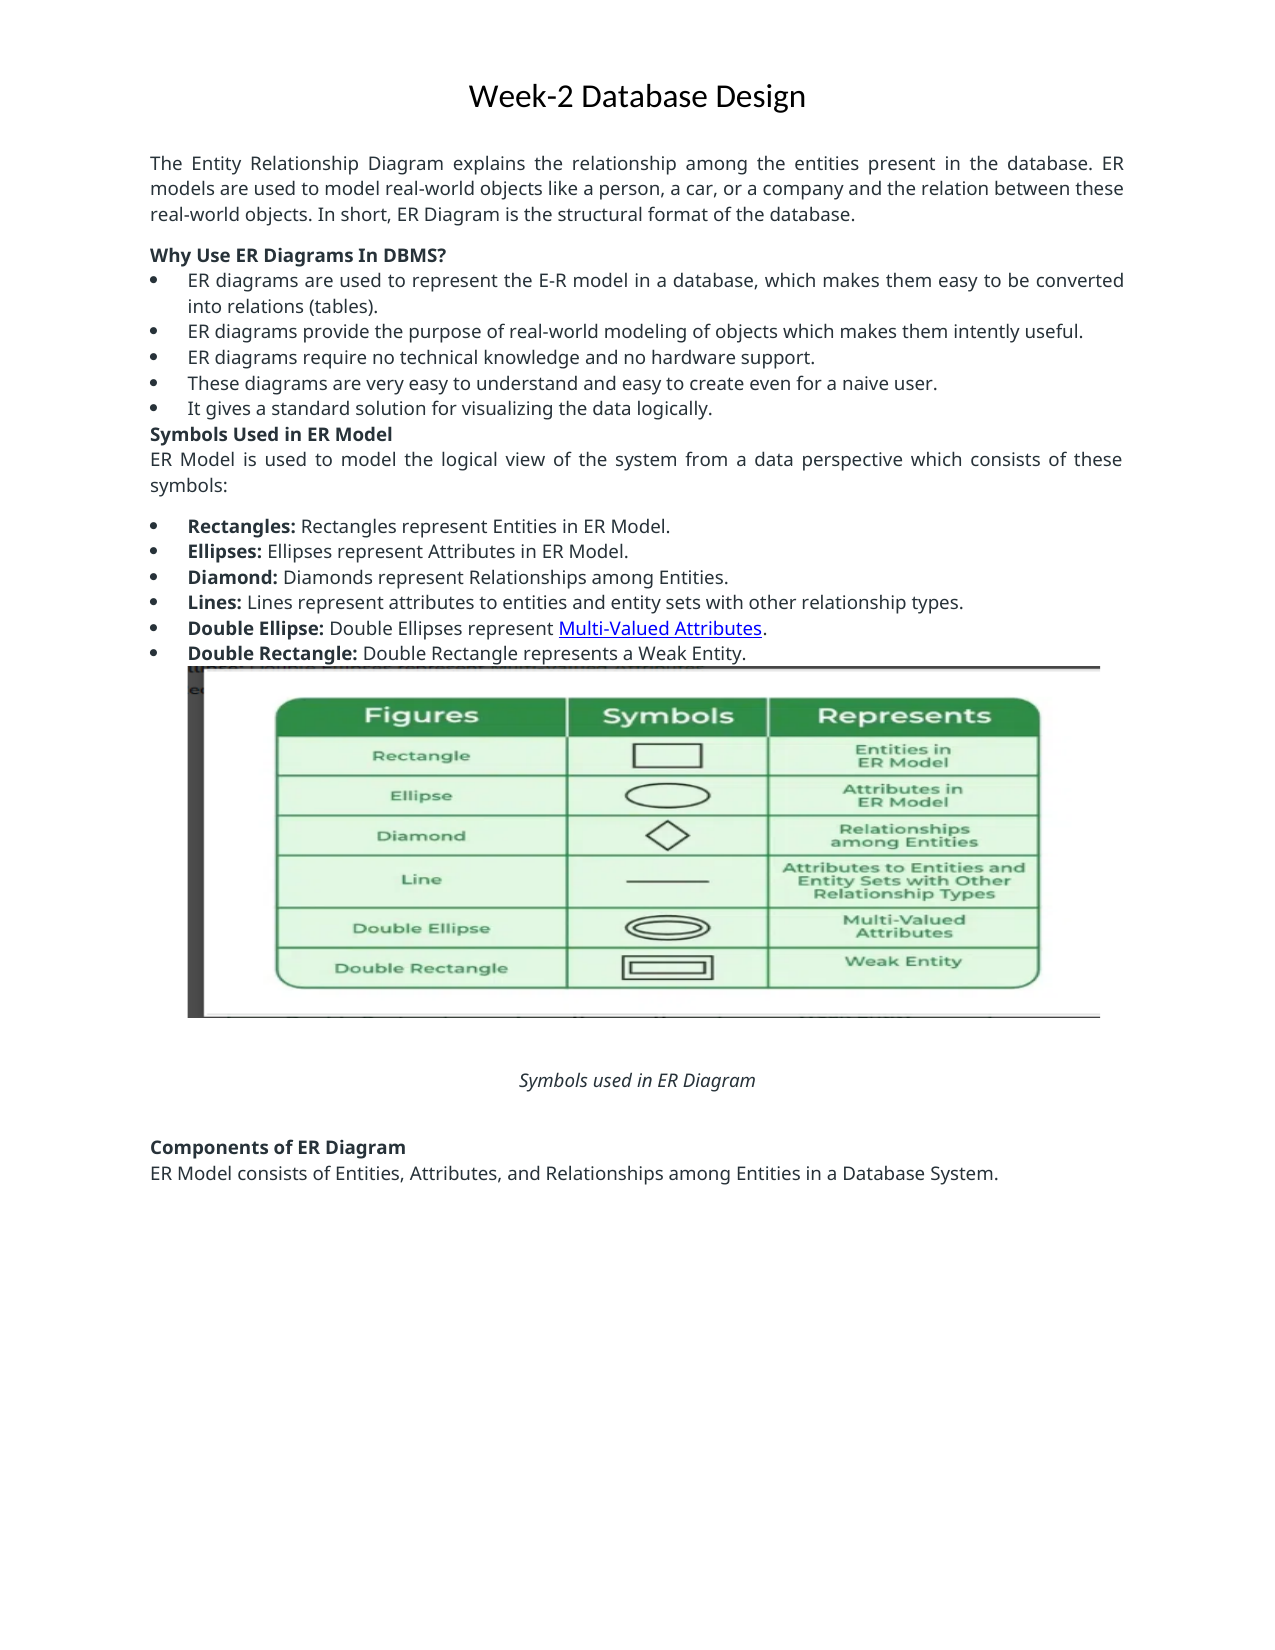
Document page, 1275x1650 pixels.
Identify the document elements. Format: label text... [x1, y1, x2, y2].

list Double Ellipse: Double Ellipses represent Multi-Valued Attributes. [150, 615, 1125, 641]
list Diamond: Diamonds represent Relationships among Entities. [150, 564, 1125, 589]
list It gives a standard solution for visualizing the data logically. [150, 395, 1125, 421]
list ER diagrams require no technical knowledge and no hardware support. [150, 344, 1125, 370]
list ER diagrams are used to represent the E-R model in a database, which makes them easy to be converted into relations (tables). [150, 268, 1125, 319]
list Lines: Lines represent attributes to entities and entity sets with other relationship types. [150, 589, 1125, 615]
list Rectangles: Rectangles represent Entities in ER Model. [150, 513, 1125, 538]
list ER diagrams provide the purpose of real-world modeling of objects which makes them intently useful. [150, 319, 1125, 344]
list Ellipses: Ellipses represent Attributes in ER Model. [150, 538, 1125, 564]
text The Entity Relationship Diagram explains the relationship among the entities present in the database. ER models are used to model real-world objects like a person, a car, or a company and the relation between these real-world objects. In short, ER Diagram is the structural format of the database. [150, 150, 1125, 227]
list Double Rectangle: Double Rectangle represents a Weak Entity. [150, 641, 1125, 666]
text ER Model consists of Entities, Attributes, and Relationships among Entities in a Database System. [150, 1160, 1125, 1186]
subtitle Why Use ER Diagrams In DBMS? [150, 242, 1125, 268]
subtitle Components of ER Diagram [150, 1134, 1125, 1160]
picture [187, 666, 1100, 1018]
list These diagrams are very easy to understand and easy to create even for a naive user. [150, 370, 1125, 395]
text Symbols used in ER Diagram [150, 1068, 1125, 1093]
subtitle Symbols Used in ER Model [150, 421, 1125, 446]
text ER Model is used to model the logical view of the system from a data perspective which consists of these symbols: [150, 446, 1125, 497]
